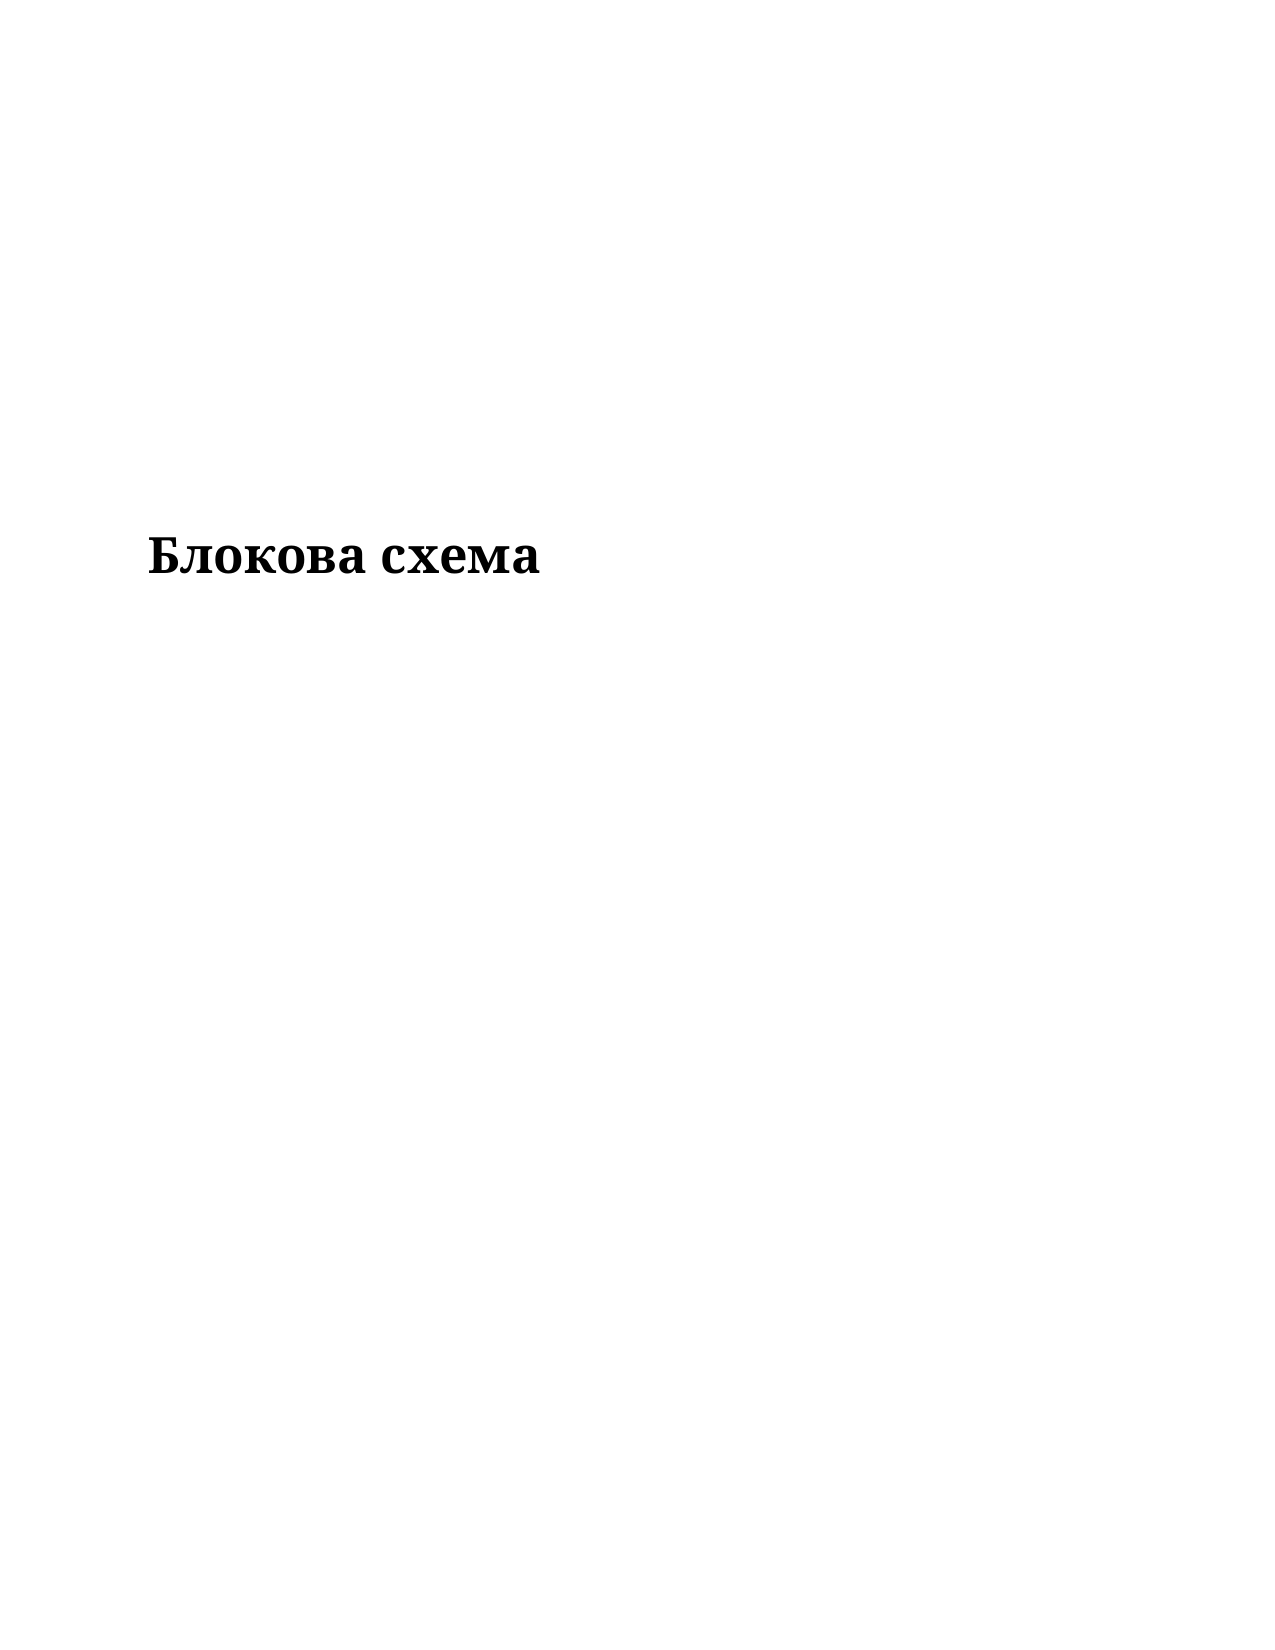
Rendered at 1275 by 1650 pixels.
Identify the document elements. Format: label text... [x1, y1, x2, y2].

text Блокова схема [148, 521, 1127, 589]
